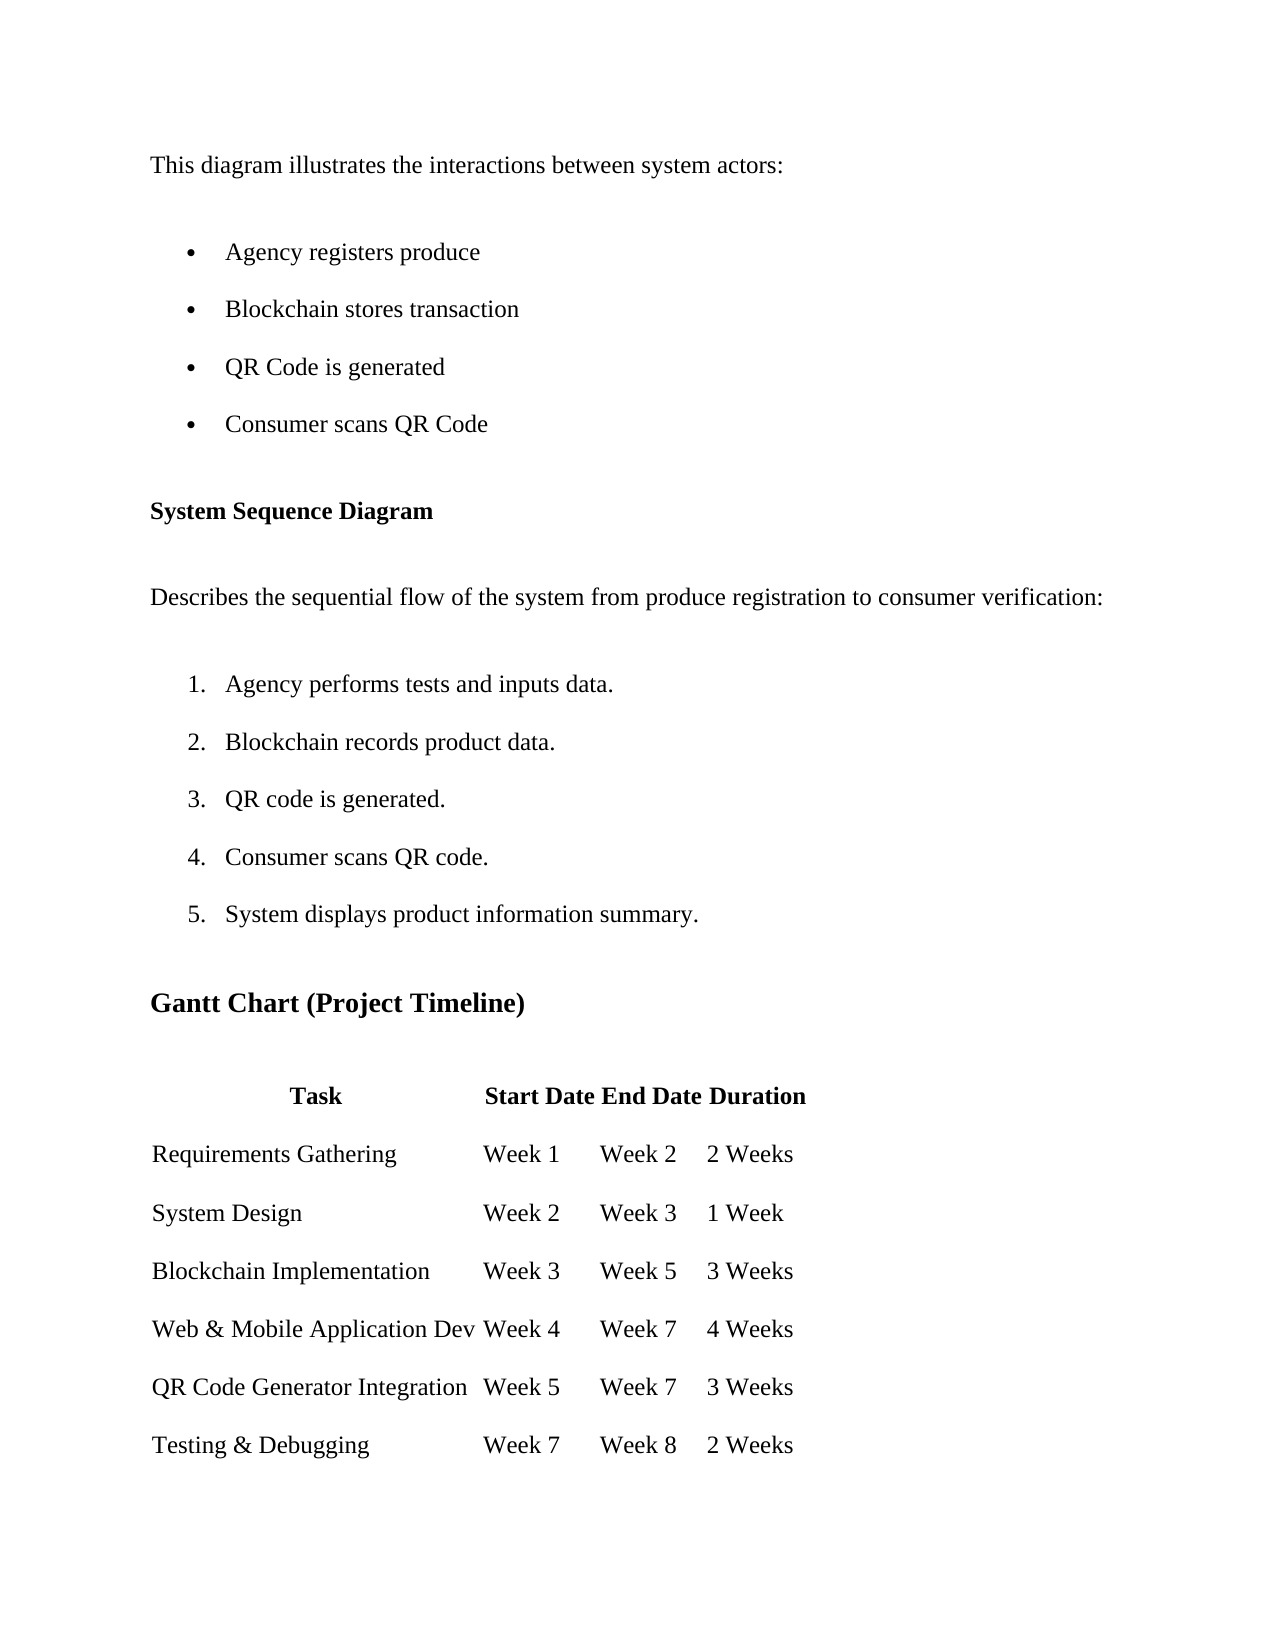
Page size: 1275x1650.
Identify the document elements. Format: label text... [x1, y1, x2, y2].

table_cell Week 3 [481, 1254, 598, 1312]
list Consumer scans QR Code [187, 409, 1125, 438]
list QR Code is generated [187, 352, 1125, 380]
table_cell Requirements Gathering [150, 1138, 481, 1196]
table_cell 4 Weeks [705, 1312, 810, 1370]
list Consumer scans QR code. [187, 842, 1125, 870]
list System displays product information summary. [187, 899, 1125, 928]
table_cell Week 5 [481, 1370, 598, 1428]
text System Sequence Diagram [150, 496, 1125, 524]
table_cell Week 1 [481, 1138, 598, 1196]
table_cell QR Code Generator Integration [150, 1370, 481, 1428]
table_cell 3 Weeks [705, 1254, 810, 1312]
list QR code is generated. [187, 784, 1125, 813]
list Blockchain stores transaction [187, 294, 1125, 323]
table_cell Week 7 [598, 1312, 705, 1370]
table_cell Web & Mobile Application Dev [150, 1312, 481, 1370]
text Gantt Chart (Project Timeline) [150, 986, 1125, 1018]
list Blockchain records product data. [187, 727, 1125, 755]
table_cell Week 4 [481, 1312, 598, 1370]
list Agency registers produce [187, 237, 1125, 265]
table_cell Week 7 [481, 1429, 598, 1487]
table_cell 2 Weeks [705, 1138, 810, 1196]
table_cell Week 5 [598, 1254, 705, 1312]
table_cell Week 2 [481, 1196, 598, 1254]
table_cell Week 3 [598, 1196, 705, 1254]
table_cell 1 Week [705, 1196, 810, 1254]
table_cell 2 Weeks [705, 1429, 810, 1487]
table_cell Week 7 [598, 1370, 705, 1428]
table_header Task [150, 1080, 481, 1138]
text Describes the sequential flow of the system from produce registration to consumer verification: [150, 582, 1125, 611]
table_header Duration [705, 1080, 810, 1138]
table_cell Week 8 [598, 1429, 705, 1487]
table_header End Date [598, 1080, 705, 1138]
table_cell System Design [150, 1196, 481, 1254]
text This diagram illustrates the interactions between system actors: [150, 150, 1125, 179]
list Agency performs tests and inputs data. [187, 669, 1125, 698]
table_header Start Date [481, 1080, 598, 1138]
table_cell Blockchain Implementation [150, 1254, 481, 1312]
table_cell Week 2 [598, 1138, 705, 1196]
table_cell Testing & Debugging [150, 1429, 481, 1487]
table_cell 3 Weeks [705, 1370, 810, 1428]
